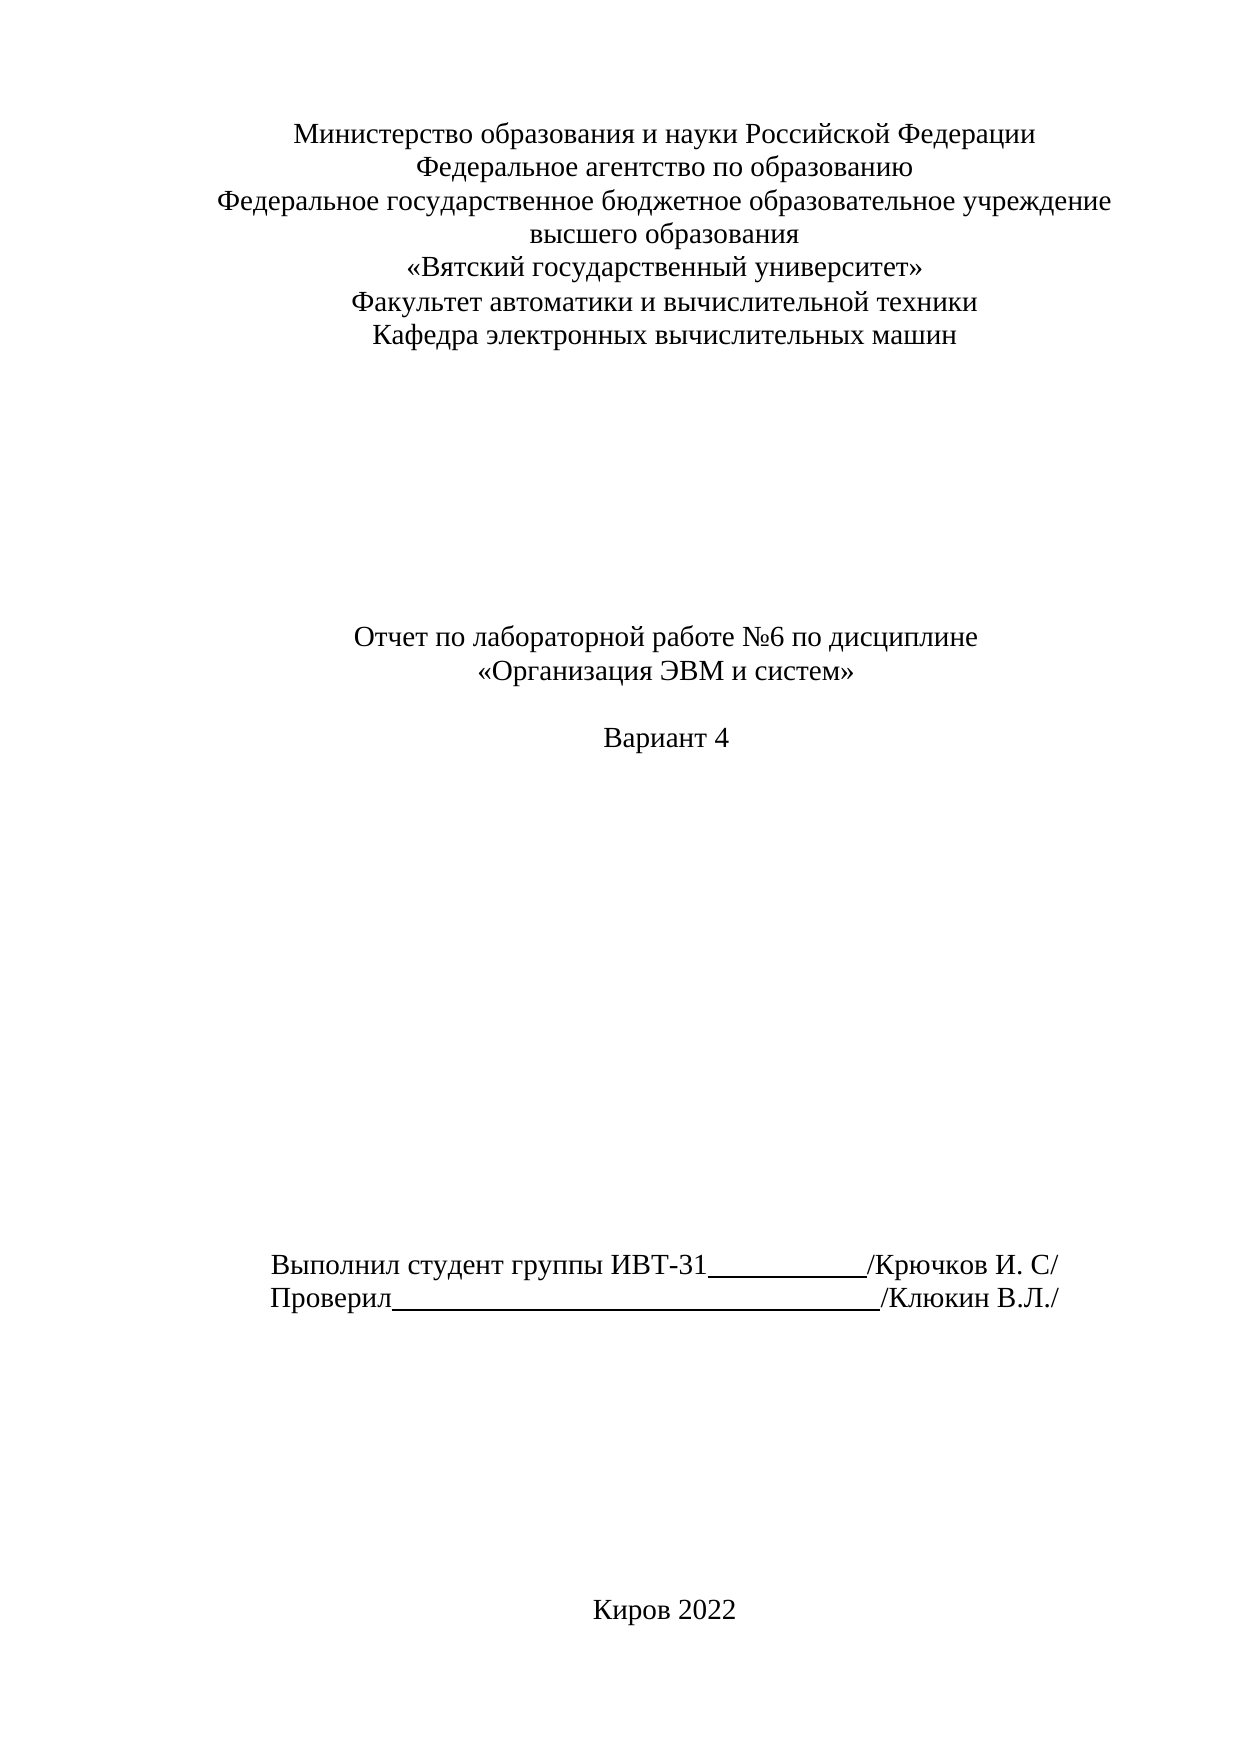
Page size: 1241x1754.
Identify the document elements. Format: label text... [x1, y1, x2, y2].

text Киров 2022 [217, 1592, 1112, 1626]
text Отчет по лабораторной работе №6 по дисциплине [167, 619, 1165, 653]
text «Организация ЭВМ и систем» [167, 653, 1165, 686]
text «Вятский государственный университет» [217, 250, 1113, 284]
text Кафедра электронных вычислительных машин [217, 317, 1112, 351]
text Факультет автоматики и вычислительной техники [217, 284, 1112, 317]
text Вариант 4 [167, 720, 1165, 753]
text Выполнил студент группы ИВТ-31 /Крючков И. С/ Проверил /Клюкин В.Л./ [263, 1247, 1065, 1314]
text Федеральное государственное бюджетное образовательное учреждение высшего образования [217, 183, 1112, 250]
text Министерство образования и науки Российской Федерации Федеральное агентство по образованию [217, 116, 1112, 183]
